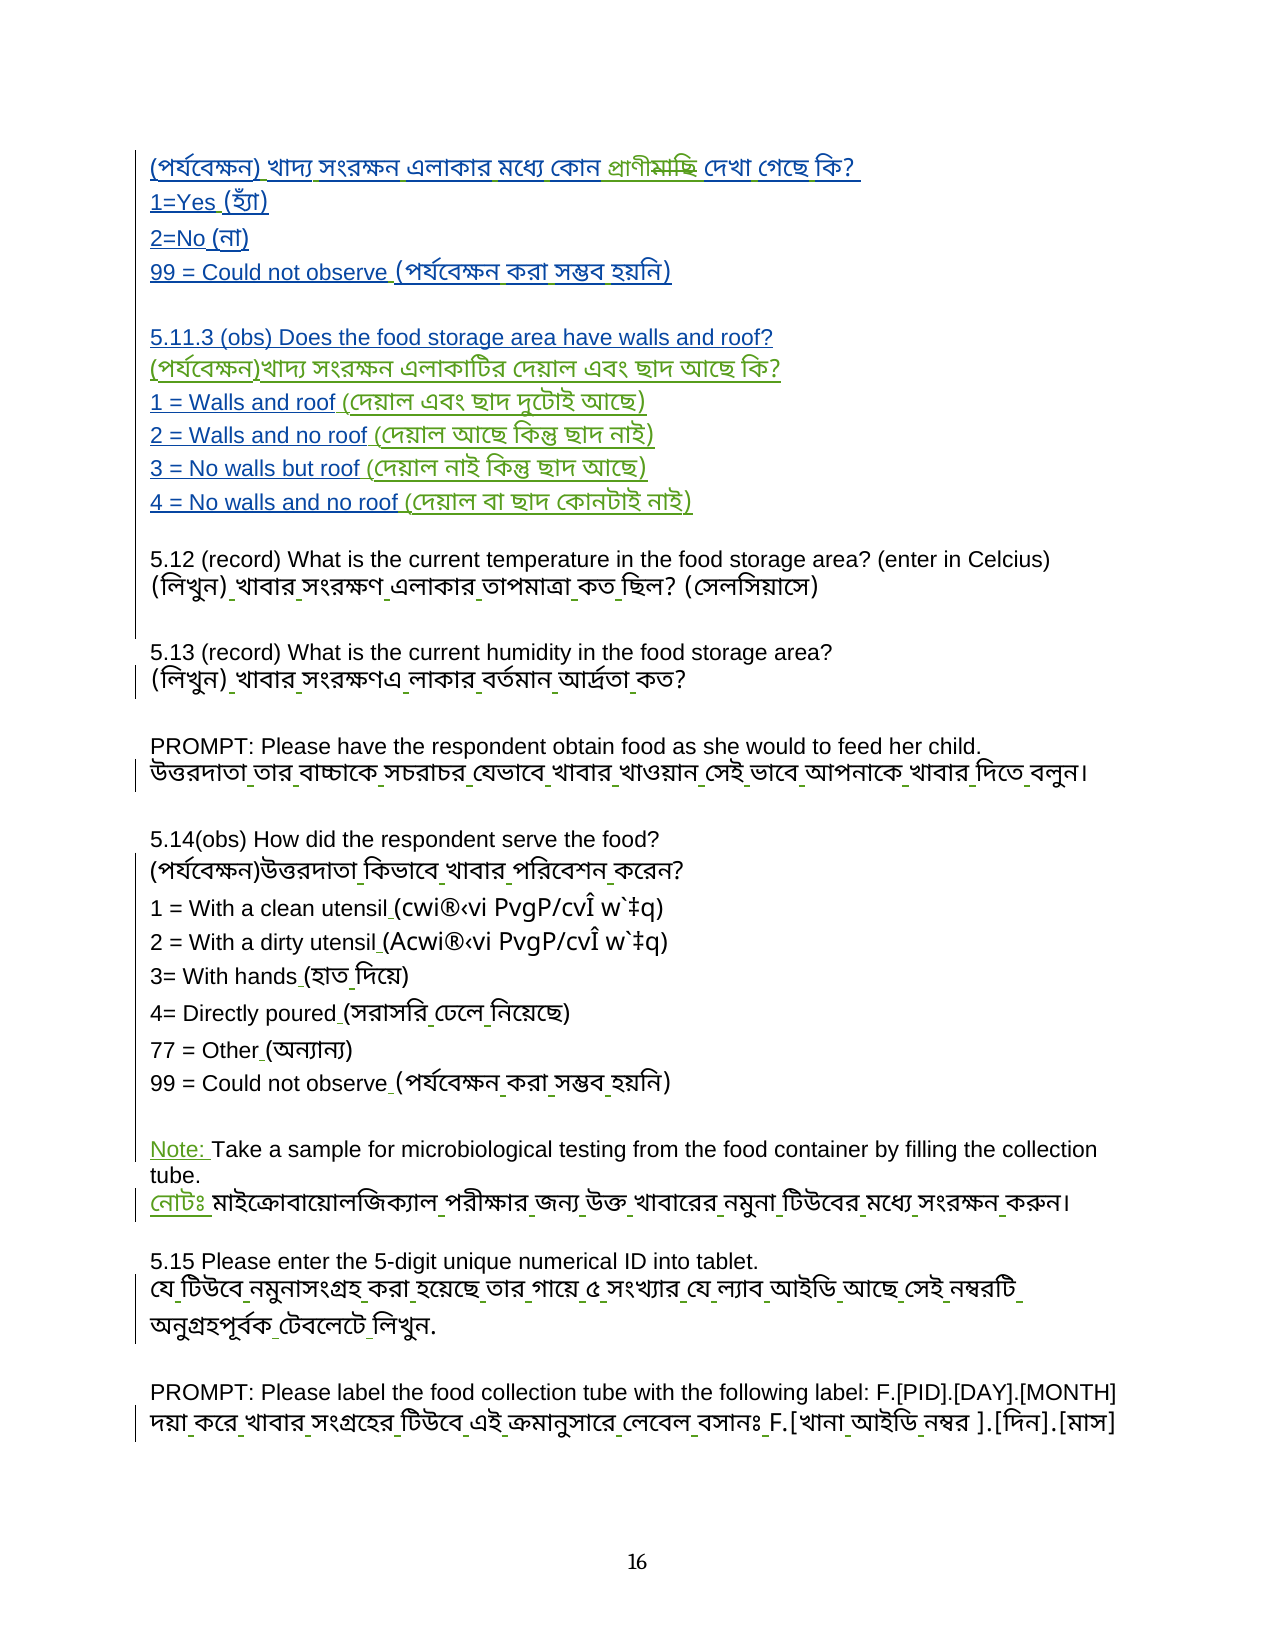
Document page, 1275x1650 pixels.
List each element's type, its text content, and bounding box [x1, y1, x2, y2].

text (পর্যবেক্ষন)উত্তরদাতাকিভাবেখাবারপরিবেশনকরেন? [150, 852, 1125, 889]
text Take a sample for microbiological testing from the food container by filling the collection tube. [150, 1102, 1125, 1188]
text 1 = With a clean utensil(cwi®‹vi PvgP/cvÎ w`‡q) [150, 889, 1125, 923]
text 77 = Other(অন্যান্য) [150, 1032, 1125, 1068]
text (লিখুন)খাবারসংরক্ষণএলাকারতাপমাত্রাকতছিল? (সেলসিয়াসে) [150, 573, 1125, 606]
text 3= With hands(হাতদিয়ে) [150, 958, 1125, 994]
text 5.13 (record) What is the current humidity in the food storage area? [150, 639, 1125, 665]
text PROMPT: Please have the respondent obtain food as she would to feed her child. [150, 733, 1125, 759]
text 5.14(obs) How did the respondent serve the food? [150, 826, 1125, 852]
text PROMPT: Please label the food collection tube with the following label: F.[PID].[DAY].[MONTH] [150, 1378, 1125, 1405]
text যেটিউবেনমুনাসংগ্রহকরাহয়েছেতারগায়ে৫সংখ্যারযেল্যাবআইডিআছেসেইনম্বরটিঅনুগ্রহপূর্বকটেবলেটেলিখুন. [150, 1274, 1125, 1344]
text 4= Directly poured(সরাসরিঢেলেনিয়েছে) [150, 994, 1125, 1032]
text মাইক্রোবায়োলজিক্যালপরীক্ষারজন্যউক্তখাবারেরনমুনাটিউবেরমধ্যেসংরক্ষনকরুন। [150, 1188, 1125, 1222]
text দয়াকরেখাবারসংগ্রহেরটিউবেএইক্রমানুসারেলেবেলবসানঃF.[খানাআইডিনম্বর ].[দিন].[মাস] [150, 1405, 1125, 1442]
text 5.15 Please enter the 5-digit unique numerical ID into tablet. [150, 1248, 1125, 1274]
text 2 = With a dirty utensil(Acwi®‹vi PvgP/cvÎ w`‡q) [150, 923, 1125, 958]
text উত্তরদাতাতারবাচ্চাকেসচরাচরযেভাবেখাবারখাওয়ানসেইভাবেআপনাকেখাবারদিতেবলুন। [150, 759, 1125, 792]
text 99 = Could not observe(পর্যবেক্ষনকরাসম্ভবহয়নি) [150, 1068, 1125, 1102]
text (লিখুন)খাবারসংরক্ষণএলাকারবর্তমানআর্দ্রতাকত? [150, 665, 1125, 698]
text 5.12 (record) What is the current temperature in the food storage area? (enter in Celcius) [150, 546, 1125, 573]
